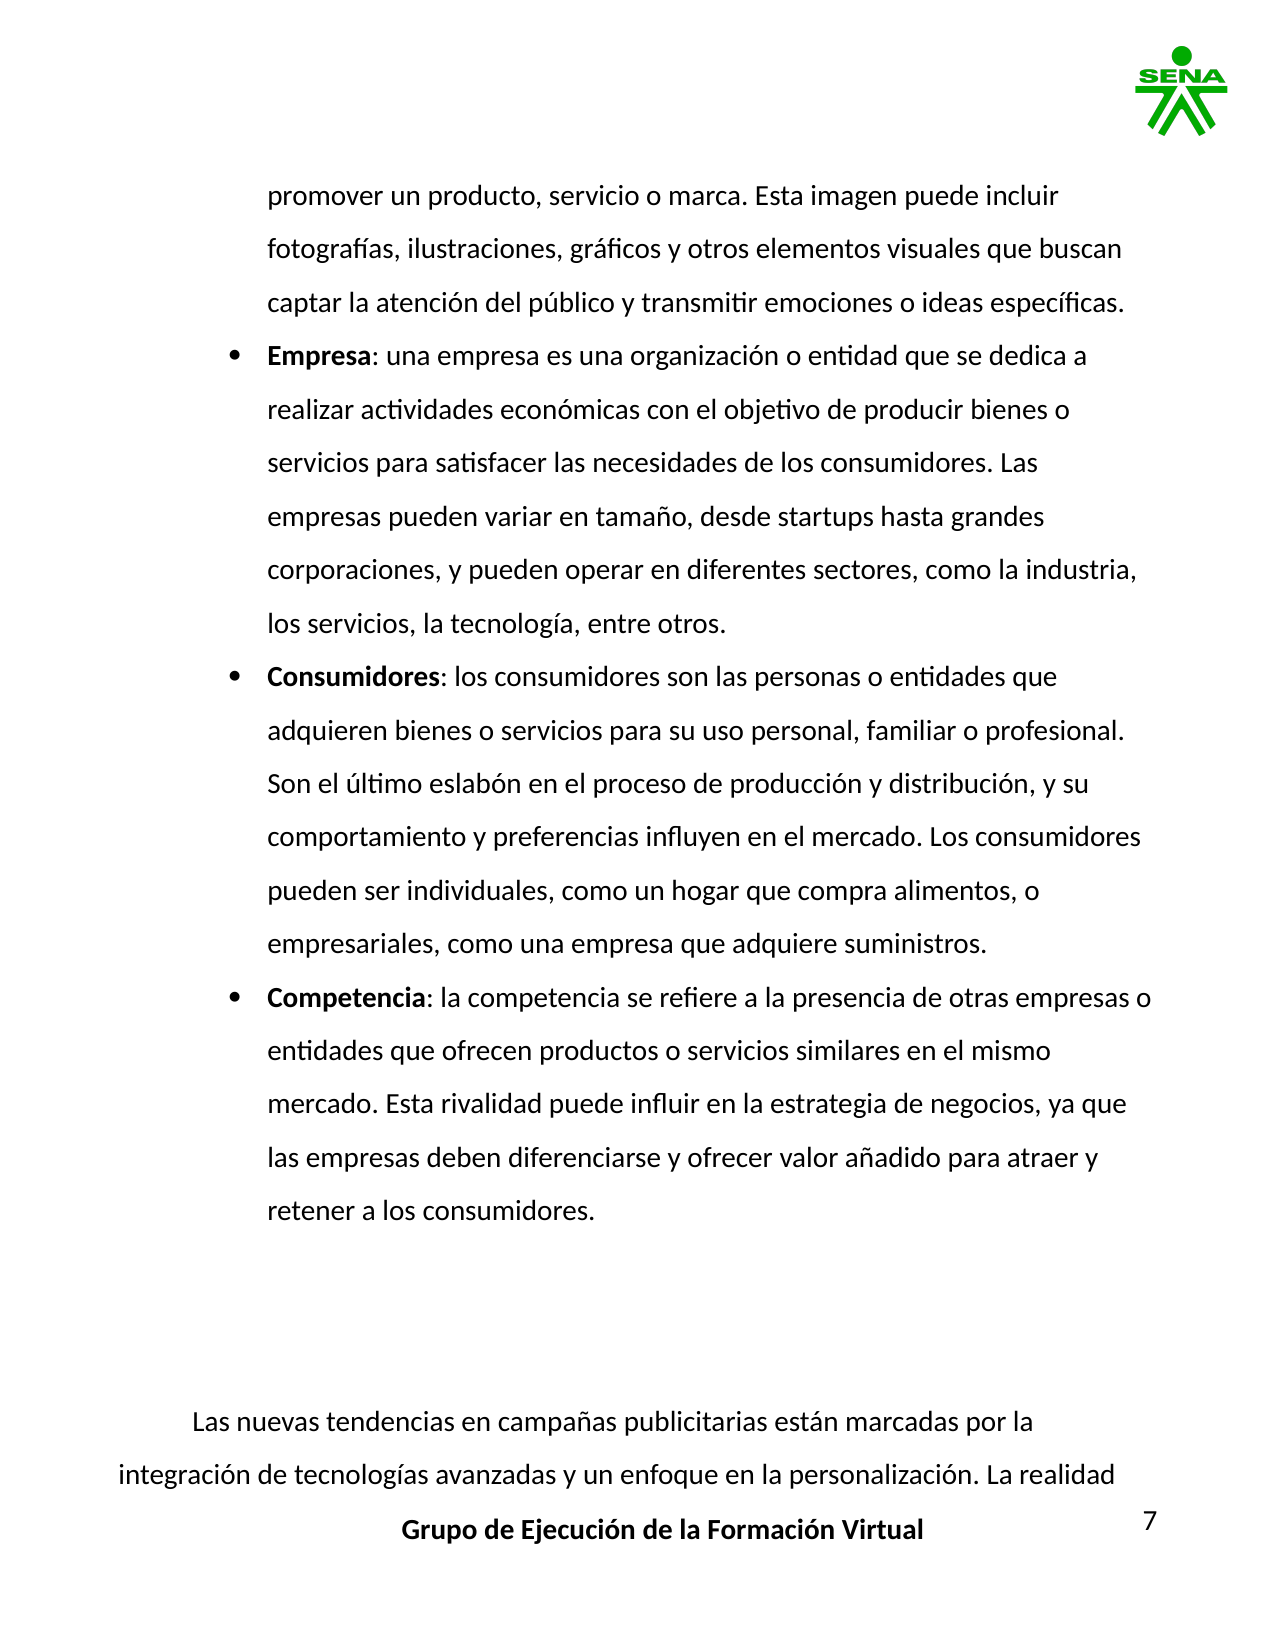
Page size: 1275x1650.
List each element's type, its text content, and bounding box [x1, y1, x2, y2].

picture [1135, 46, 1228, 136]
list Competencia: la competencia se refiere a la presencia de otras empresas o entidades que ofrecen productos o servicios similares en el mismo mercado. Esta rivalidad puede influir en la estrategia de negocios, ya que las empresas deben diferenciarse y ofrecer valor añadido para atraer y retener a los consumidores. [229, 979, 1157, 1228]
list Empresa: una empresa es una organización o entidad que se dedica a realizar actividades económicas con el objetivo de producir bienes o servicios para satisfacer las necesidades de los consumidores. Las empresas pueden variar en tamaño, desde startups hasta grandes corporaciones, y pueden operar en diferentes sectores, como la industria, los servicios, la tecnología, entre otros. [229, 337, 1157, 640]
list Consumidores: los consumidores son las personas o entidades que adquieren bienes o servicios para su uso personal, familiar o profesional. Son el último eslabón en el proceso de producción y distribución, y su comportamiento y preferencias influyen en el mercado. Los consumidores pueden ser individuales, como un hogar que compra alimentos, o empresariales, como una empresa que adquiere suministros. [229, 658, 1157, 961]
